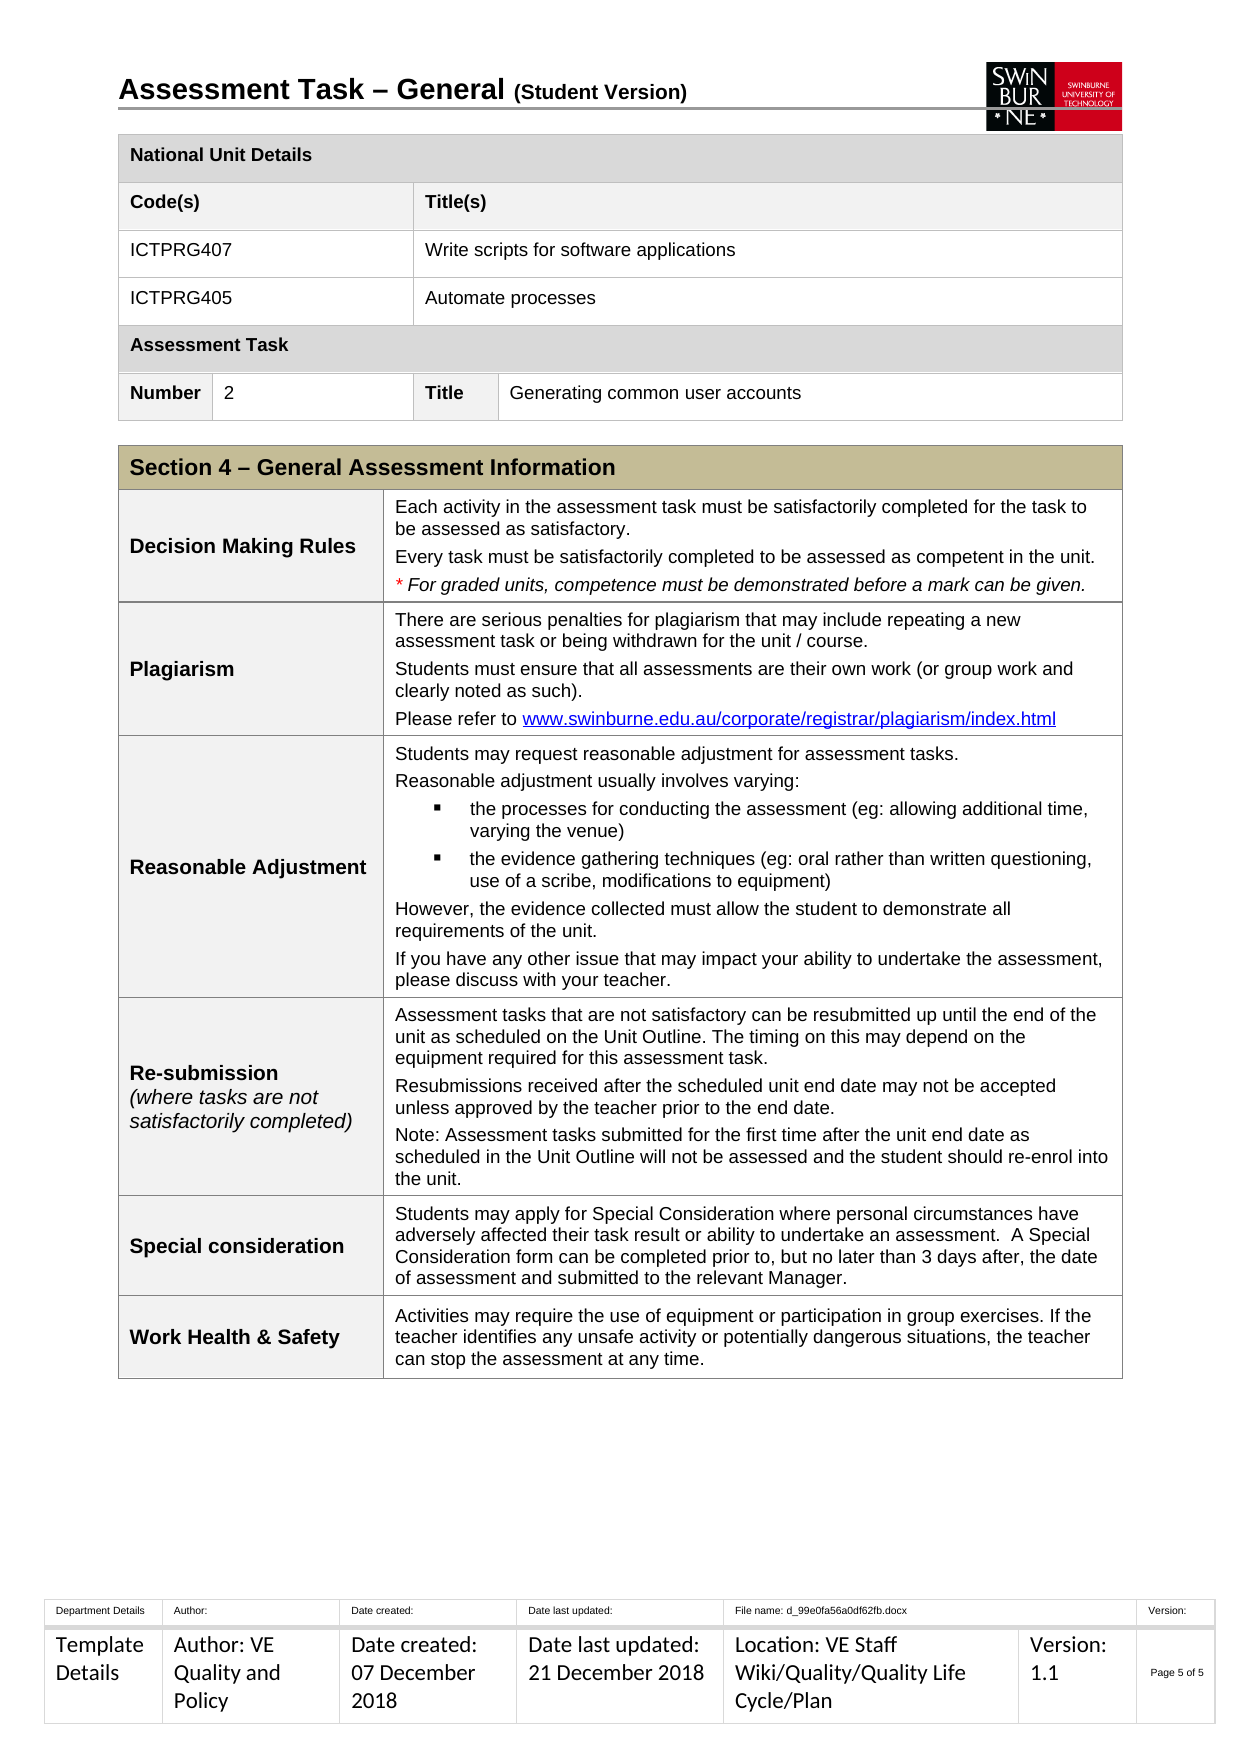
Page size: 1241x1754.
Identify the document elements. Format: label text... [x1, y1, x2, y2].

table_cell There are serious penalties for plagiarism that may include repeating a new assessment task or being withdrawn for the unit / course. Students must ensure that all assessments are their own work (or group work and clearly noted as such). Please refer to www.swinburne.edu.au/corporate/registrar/plagiarism/index.html [384, 603, 1122, 735]
table_cell Decision Making Rules [119, 490, 383, 601]
table_cell Each activity in the assessment task must be satisfactorily completed for the task to be assessed as satisfactory. Every task must be satisfactorily completed to be assessed as competent in the unit. * For graded units, competence must be demonstrated before a mark can be given. [384, 490, 1122, 601]
table_cell Special consideration [119, 1196, 383, 1295]
table_header Section 4 – General Assessment Information [119, 446, 1122, 489]
table_cell Students may request reasonable adjustment for assessment tasks. Reasonable adjustment usually involves varying: the processes for conducting the assessment (eg: allowing additional time, varying the venue) the evidence gathering techniques (eg: oral rather than written questioning, use of a scribe, modifications to equipment) However, the evidence collected must allow the student to demonstrate all requirements of the unit. If you have any other issue that may impact your ability to undertake the assessment, please discuss with your teacher. [384, 736, 1122, 997]
table_cell Re-submission (where tasks are not satisfactorily completed) [119, 998, 383, 1195]
table_cell Activities may require the use of equipment or participation in group exercises. If the teacher identifies any unsafe activity or potentially dangerous situations, the teacher can stop the assessment at any time. [384, 1296, 1122, 1377]
table_cell Students may apply for Special Consideration where personal circumstances have adversely affected their task result or ability to undertake an assessment. A Special Consideration form can be completed prior to, but no later than 3 days after, the date of assessment and submitted to the relevant Manager. [384, 1196, 1122, 1295]
table_cell Assessment tasks that are not satisfactory can be resubmitted up until the end of the unit as scheduled on the Unit Outline. The timing on this may depend on the equipment required for this assessment task. Resubmissions received after the scheduled unit end date may not be accepted unless approved by the teacher prior to the end date. Note: Assessment tasks submitted for the first time after the unit end date as scheduled in the Unit Outline will not be assessed and the student should re-enrol into the unit. [384, 998, 1122, 1195]
table_cell Plagiarism [119, 603, 383, 735]
picture [986, 62, 1123, 131]
table_cell Reasonable Adjustment [119, 736, 383, 997]
table_cell Work Health & Safety [119, 1296, 383, 1377]
